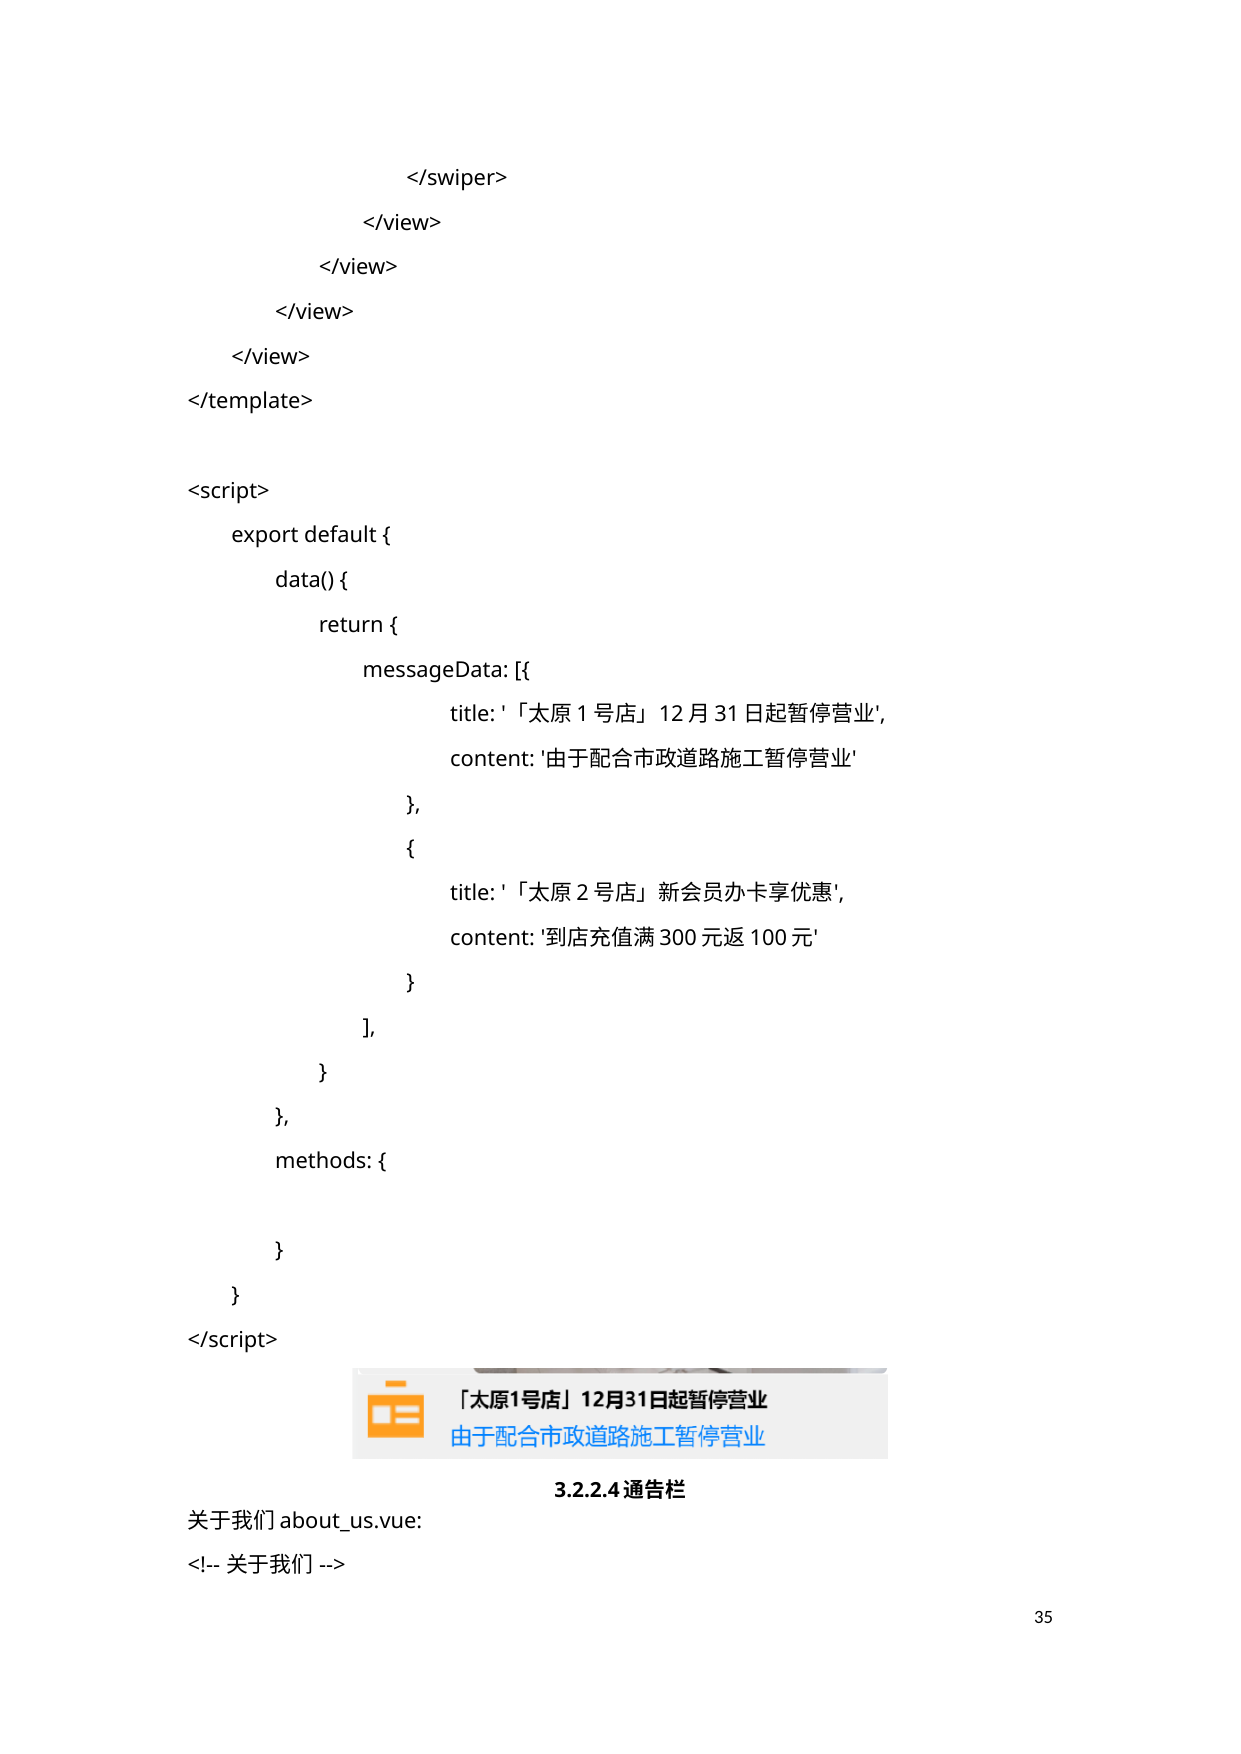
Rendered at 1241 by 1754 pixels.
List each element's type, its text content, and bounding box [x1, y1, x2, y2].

text </view> [187, 296, 1053, 326]
text </script> [187, 1324, 1053, 1354]
text </view> [187, 341, 1053, 371]
text </template> [187, 385, 1053, 415]
text </view> [187, 251, 1053, 281]
text return { [187, 609, 1053, 639]
text } [187, 966, 1053, 996]
text ], [187, 1011, 1053, 1041]
text methods: { [187, 1145, 1053, 1175]
picture [352, 1368, 888, 1459]
text title: '「太原2号店」新会员办卡享优惠', [187, 877, 1053, 907]
text content: '由于配合市政道路施工暂停营业' [187, 743, 1053, 773]
text 关于我们about_us.vue: [187, 1504, 1053, 1534]
text 3.2.2.4通告栏 [187, 1472, 1053, 1504]
text } [187, 1279, 1053, 1309]
text }, [187, 788, 1053, 817]
text <!-- 关于我们 --> [187, 1549, 1053, 1579]
text <script> [187, 475, 1053, 504]
text { [187, 832, 1053, 862]
text content: '到店充值满300元返100元' [187, 922, 1053, 951]
text messageData: [{ [187, 653, 1053, 683]
text } [187, 1234, 1053, 1264]
text data() { [187, 564, 1053, 594]
text </swiper> [187, 162, 1053, 192]
text } [187, 1056, 1053, 1086]
text </view> [187, 207, 1053, 236]
text export default { [187, 519, 1053, 549]
text title: '「太原1号店」12月31日起暂停营业', [187, 698, 1053, 728]
text }, [187, 1100, 1053, 1130]
